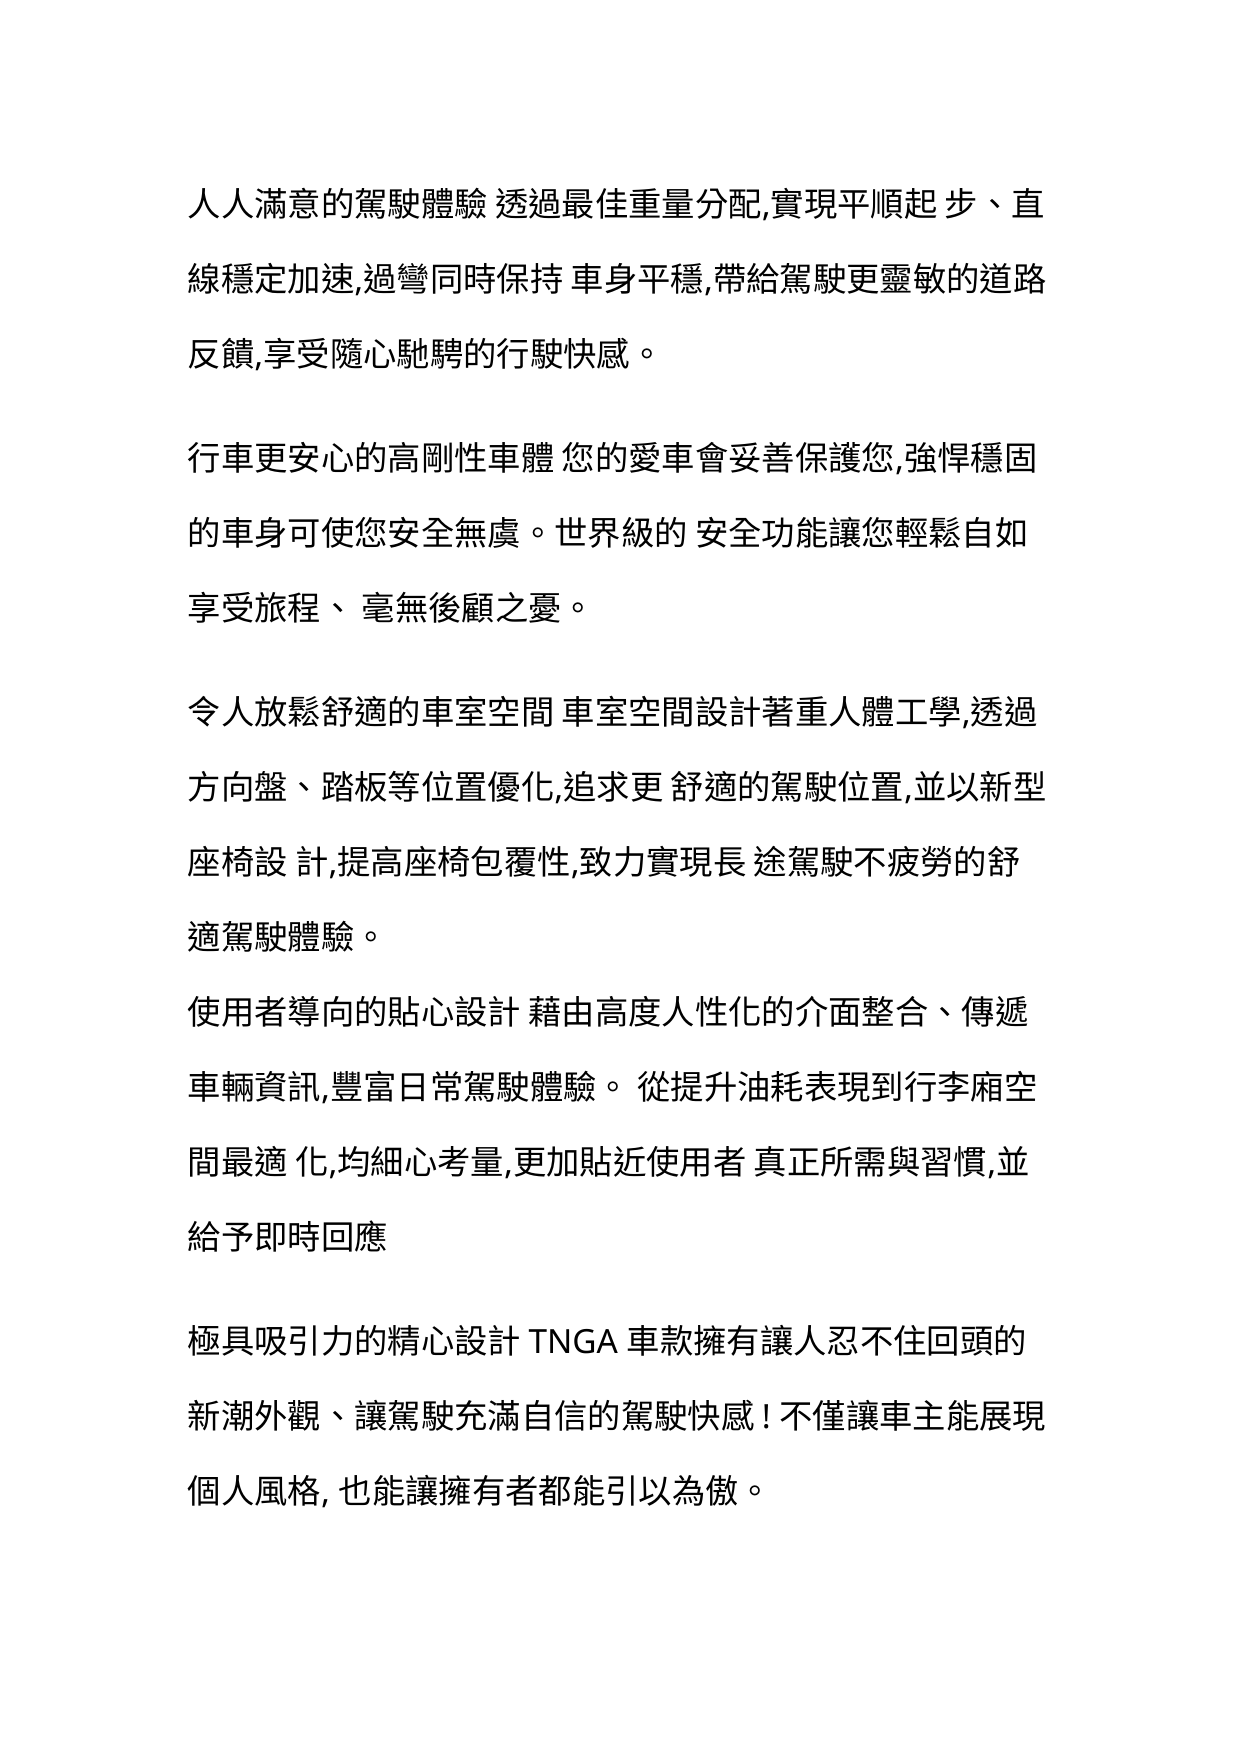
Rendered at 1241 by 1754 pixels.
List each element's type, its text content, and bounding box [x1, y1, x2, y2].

text 行車更安心的高剛性車體 您的愛車會妥善保護您,強悍穩固 的車身可使您安全無虞。世界級的 安全功能讓您輕鬆自如享受旅程、 毫無後顧之憂。 [187, 419, 1053, 644]
text 令人放鬆舒適的車室空間 車室空間設計著重人體工學,透過 方向盤、踏板等位置優化,追求更 舒適的駕駛位置,並以新型座椅設 計,提高座椅包覆性,致力實現長 途駕駛不疲勞的舒適駕駛體驗。 [187, 673, 1053, 973]
text 使用者導向的貼心設計 藉由高度人性化的介面整合、傳遞 車輛資訊,豐富日常駕駛體驗。 從提升油耗表現到行李廂空間最適 化,均細心考量,更加貼近使用者 真正所需與習慣,並給予即時回應 [187, 973, 1053, 1273]
text 極具吸引力的精心設計 TNGA 車款擁有讓人忍不住回頭的 新潮外觀、讓駕駛充滿自信的駕駛快感 ! 不僅讓車主能展現個人風格, 也能讓擁有者都能引以為傲。 [187, 1302, 1053, 1527]
text 人人滿意的駕駛體驗 透過最佳重量分配,實現平順起 步、直線穩定加速,過彎同時保持 車身平穩,帶給駕駛更靈敏的道路 反饋,享受隨心馳騁的行駛快感。 [187, 164, 1053, 389]
